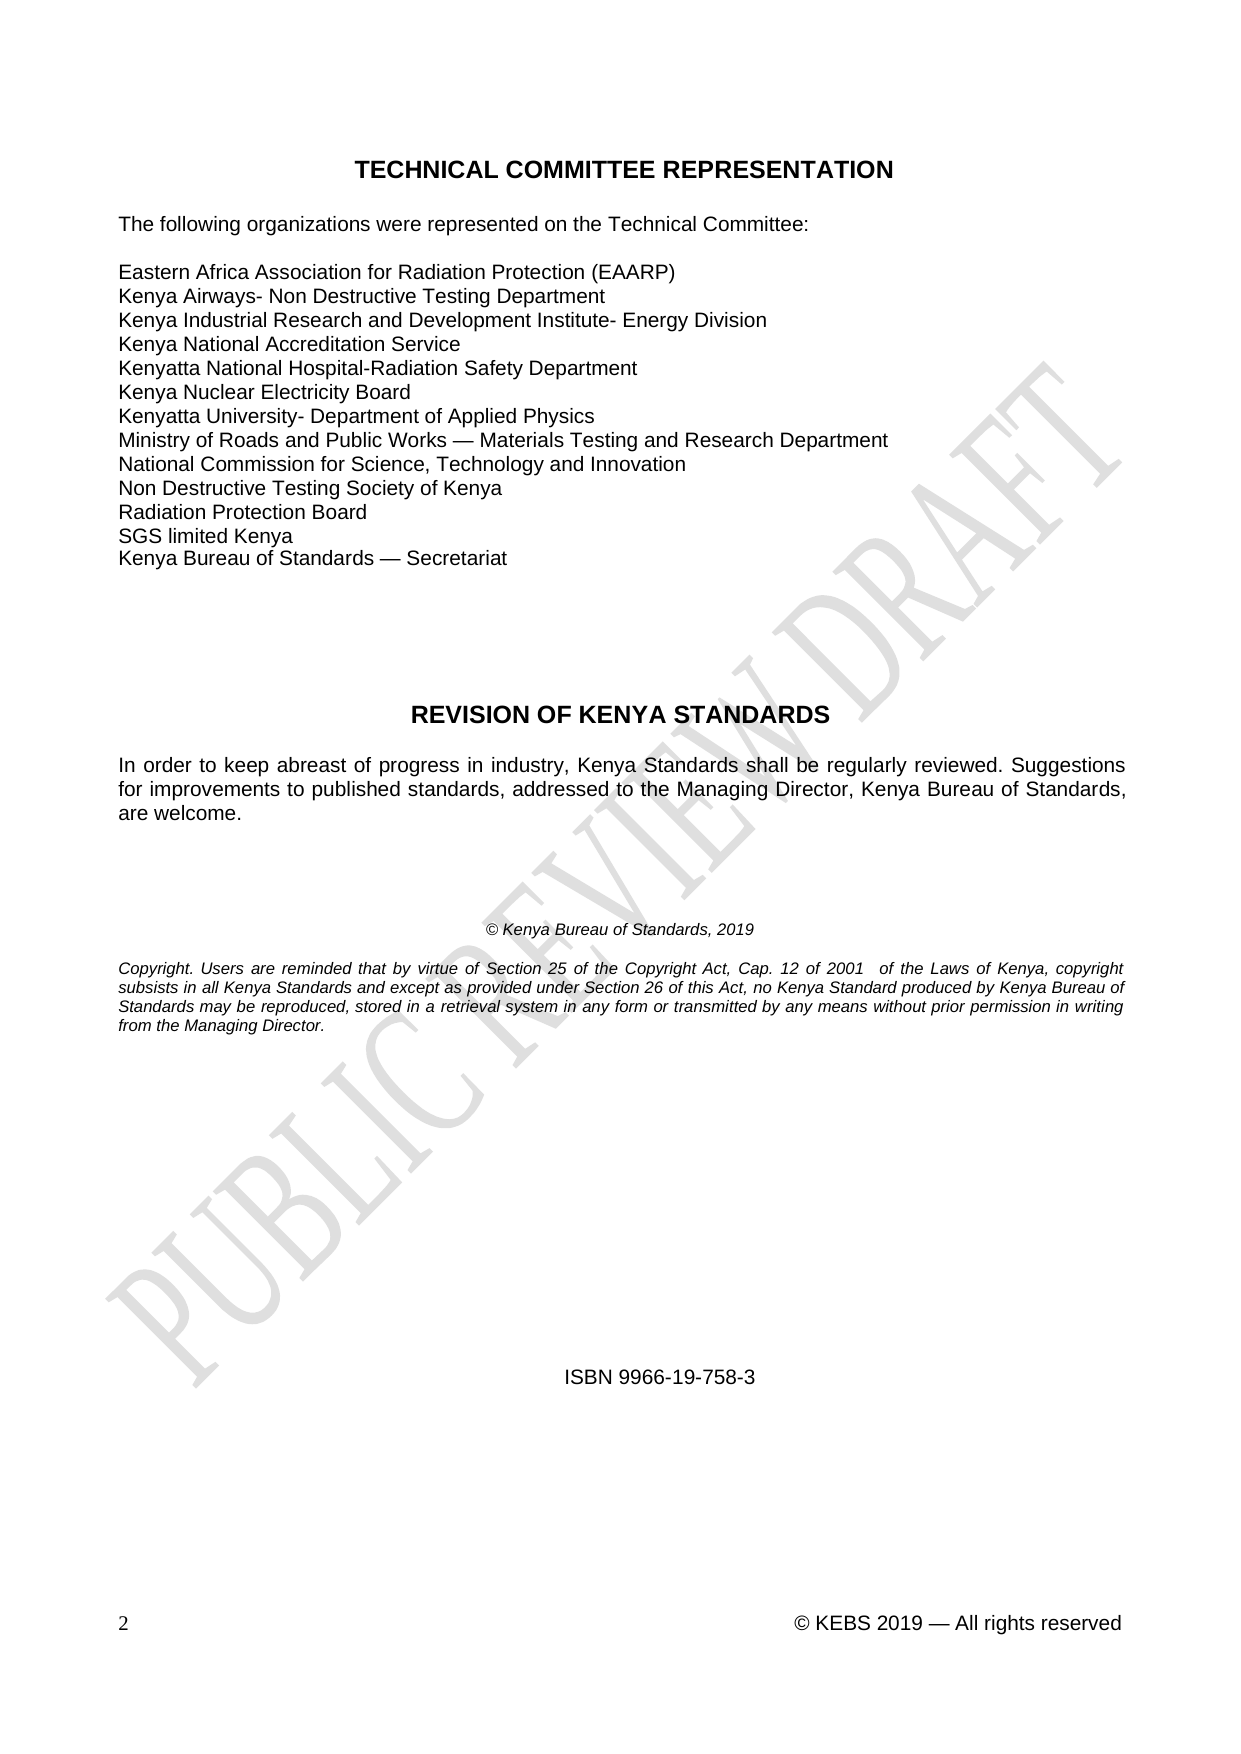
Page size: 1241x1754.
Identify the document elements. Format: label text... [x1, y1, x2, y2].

text The following organizations were represented on the Technical Committee: [118, 212, 813, 236]
text Eastern Africa Association for Radiation Protection (EAARP) [118, 260, 892, 284]
text © Kenya Bureau of Standards, 2019 [483, 920, 758, 939]
text Radiation Protection Board [118, 499, 371, 523]
text REVISION OF KENYA STANDARDS [406, 700, 834, 729]
text National Commission for Science, Technology and Innovation [118, 452, 892, 476]
text Kenya Airways- Non Destructive Testing Department [118, 284, 892, 308]
text Kenyatta National Hospital-Radiation Safety Department [118, 356, 679, 380]
text Ministry of Roads and Public Works — Materials Testing and Research Department [118, 428, 892, 452]
text Kenya Bureau of Standards — Secretariat [118, 547, 511, 570]
text Copyright. Users are reminded that by virtue of Section 25 of the Copyright Act, Cap. 12 of 2001 of the Laws of Kenya, copyright subsists in all Kenya Standards and except as provided under Section 26 of this Act, no Kenya Standard produced by Kenya Bureau of Standards may be reproduced, stored in a retrieval system in any form or transmitted by any means without prior permission in writing from the Managing Director. [118, 958, 1126, 1035]
text SGS limited Kenya [118, 523, 892, 547]
text Non Destructive Testing Society of Kenya [118, 476, 892, 499]
text Kenya National Accreditation Service [118, 332, 892, 356]
text ISBN 9966-19-758-3 [560, 1364, 759, 1388]
text In order to keep abreast of progress in industry, Kenya Standards shall be regularly reviewed. Suggestions for improvements to published standards, addressed to the Managing Director, Kenya Bureau of Standards, are welcome. [118, 752, 1126, 824]
text Kenya Industrial Research and Development Institute- Energy Division [118, 308, 892, 332]
text TECHNICAL COMMITTEE REPRESENTATION [350, 154, 898, 183]
text Kenya Nuclear Electricity Board [118, 380, 892, 404]
text Kenyatta University- Department of Applied Physics [118, 404, 892, 428]
